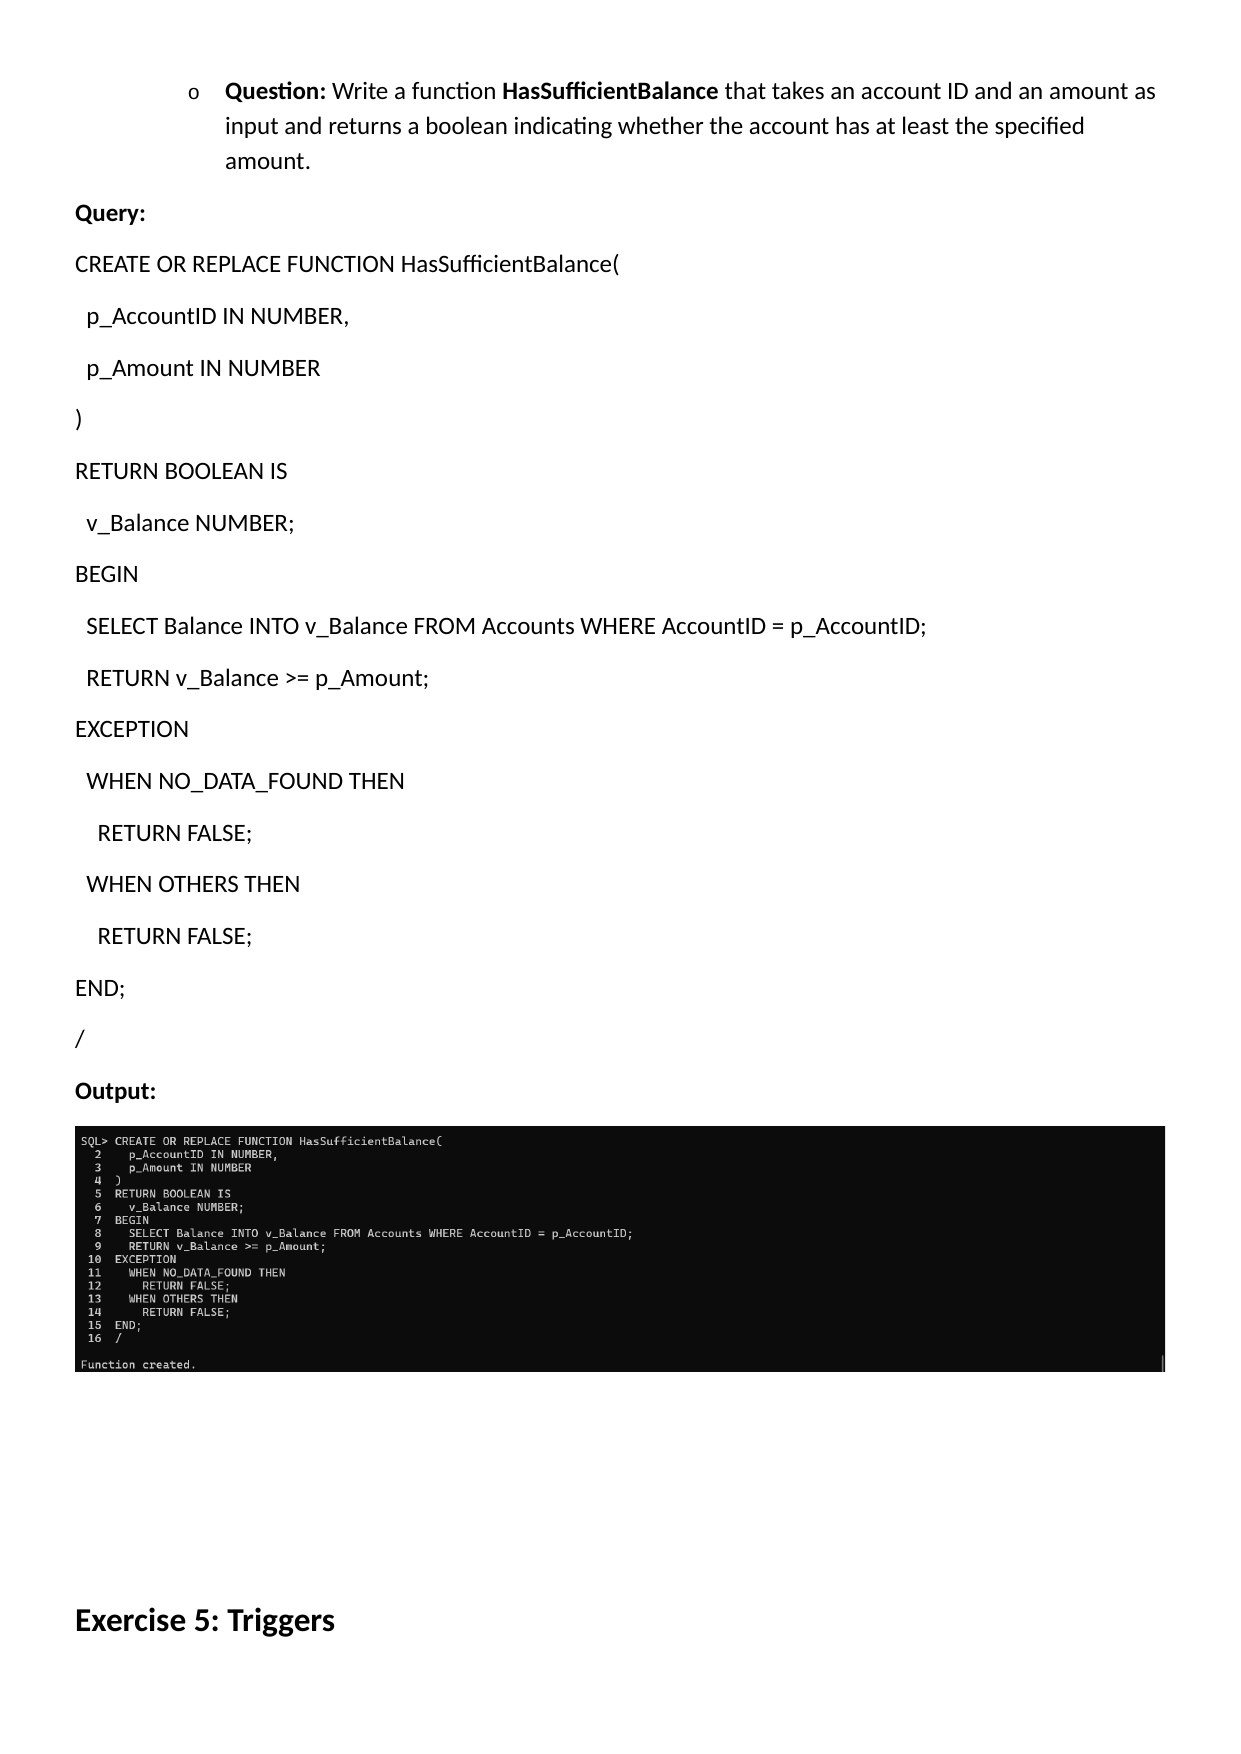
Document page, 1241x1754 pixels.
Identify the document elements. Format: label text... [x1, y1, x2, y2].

text WHEN NO_DATA_FOUND THEN [75, 765, 1165, 796]
picture [75, 1126, 1166, 1372]
text Exercise 5: Triggers [75, 1599, 1165, 1640]
text RETURN BOOLEAN IS [75, 455, 1165, 486]
text v_Balance NUMBER; [75, 507, 1165, 537]
text ) [75, 403, 1165, 434]
text Query: [75, 197, 1165, 227]
text CREATE OR REPLACE FUNCTION HasSufficientBalance( [75, 248, 1165, 279]
text BEGIN [75, 558, 1165, 589]
text Output: [75, 1075, 1165, 1106]
text / [75, 1023, 1165, 1054]
text p_AccountID IN NUMBER, [75, 300, 1165, 331]
text EXCEPTION [75, 713, 1165, 744]
list Question: Write a function HasSufficientBalance that takes an account ID and an amount as input and returns a boolean indicating whether the account has at least the specified amount. [187, 75, 1165, 176]
text SELECT Balance INTO v_Balance FROM Accounts WHERE AccountID = p_AccountID; [75, 610, 1165, 641]
text RETURN v_Balance >= p_Amount; [75, 662, 1165, 692]
text RETURN FALSE; [75, 817, 1165, 847]
text END; [75, 972, 1165, 1002]
text WHEN OTHERS THEN [75, 868, 1165, 899]
text RETURN FALSE; [75, 920, 1165, 951]
text p_Amount IN NUMBER [75, 352, 1165, 382]
